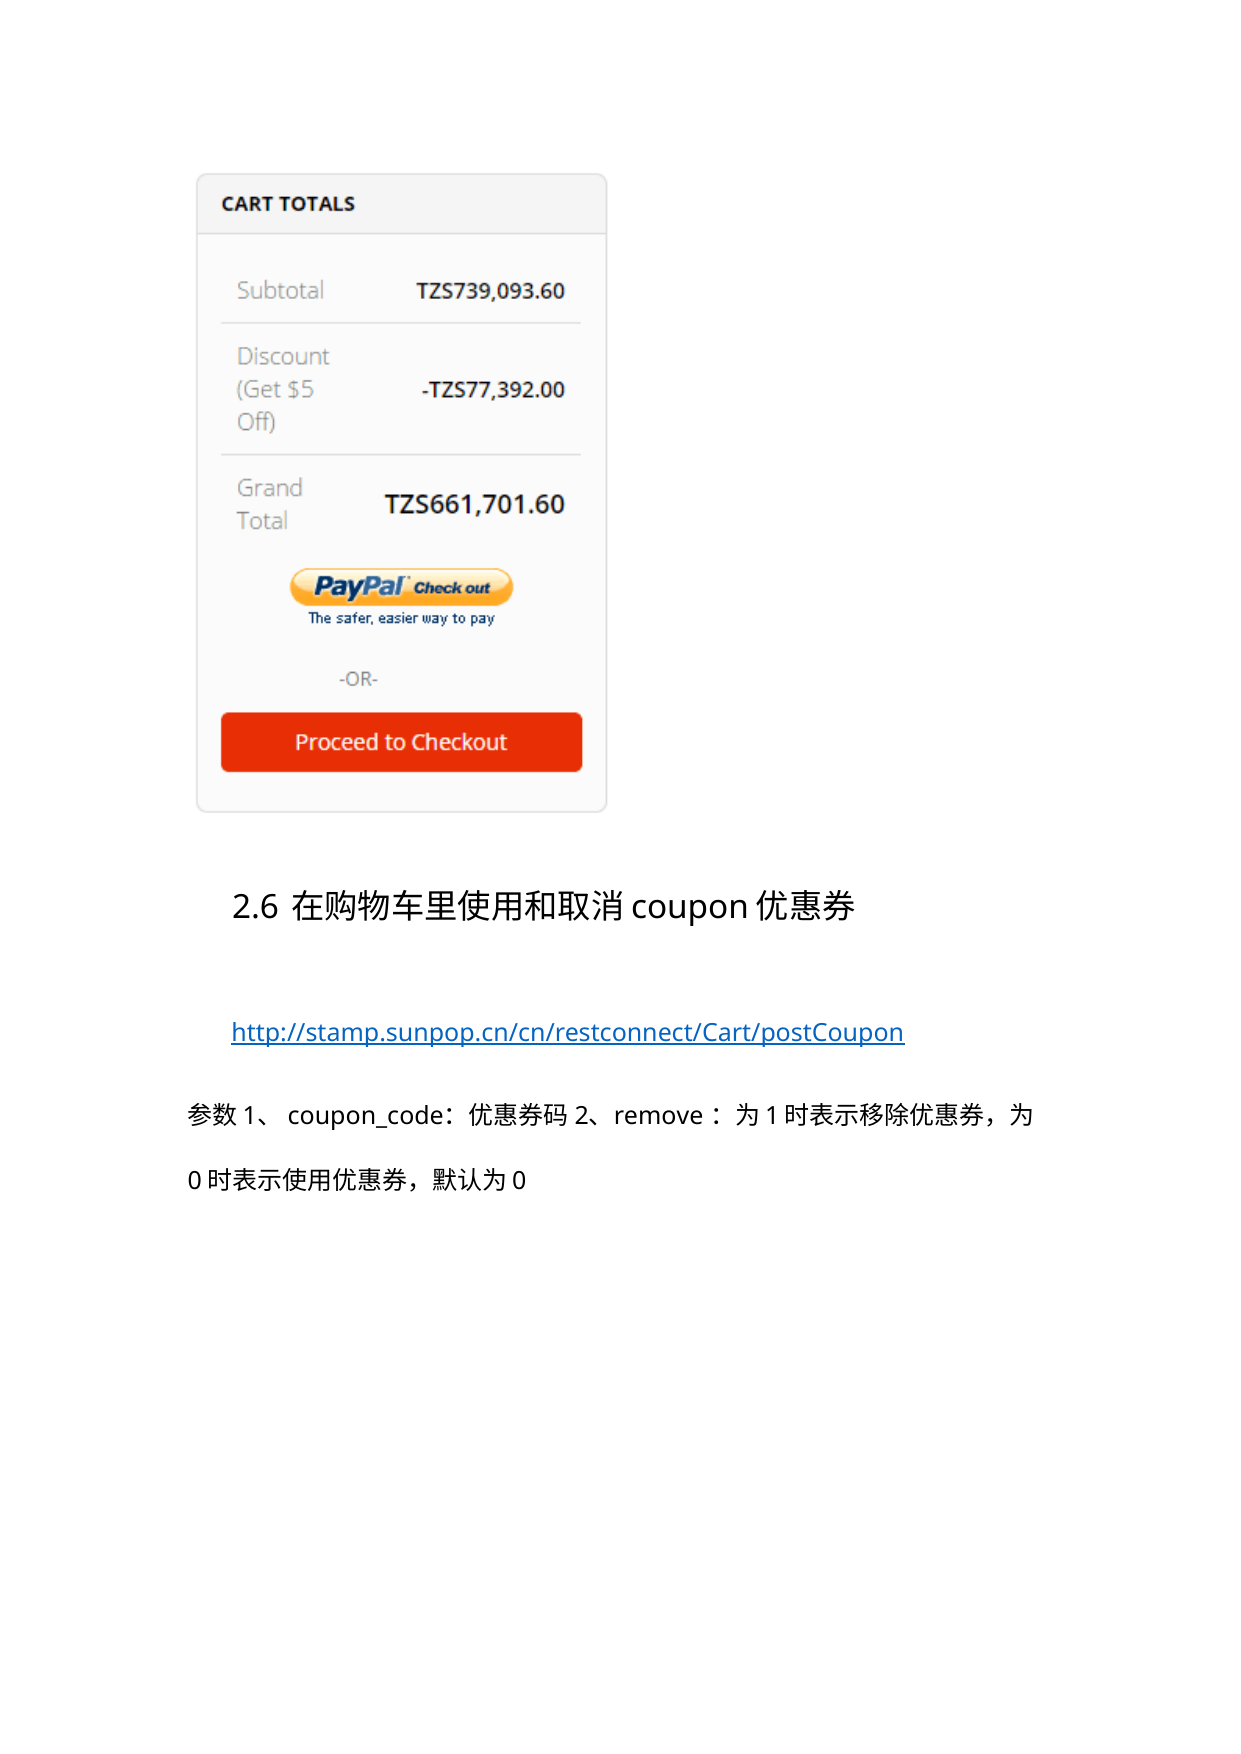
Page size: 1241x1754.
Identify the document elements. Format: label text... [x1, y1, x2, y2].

list http://stamp.sunpop.cn/cn/restconnect/Cart/postCoupon [231, 999, 1053, 1064]
subtitle 在购物车里使用和取消coupon优惠券 [232, 872, 1053, 937]
picture [187, 161, 631, 824]
text 参数1、 coupon_code：优惠券码 2、remove ：为1时表示移除优惠券，为0时表示使用优惠券，默认为0 [187, 1081, 1053, 1211]
